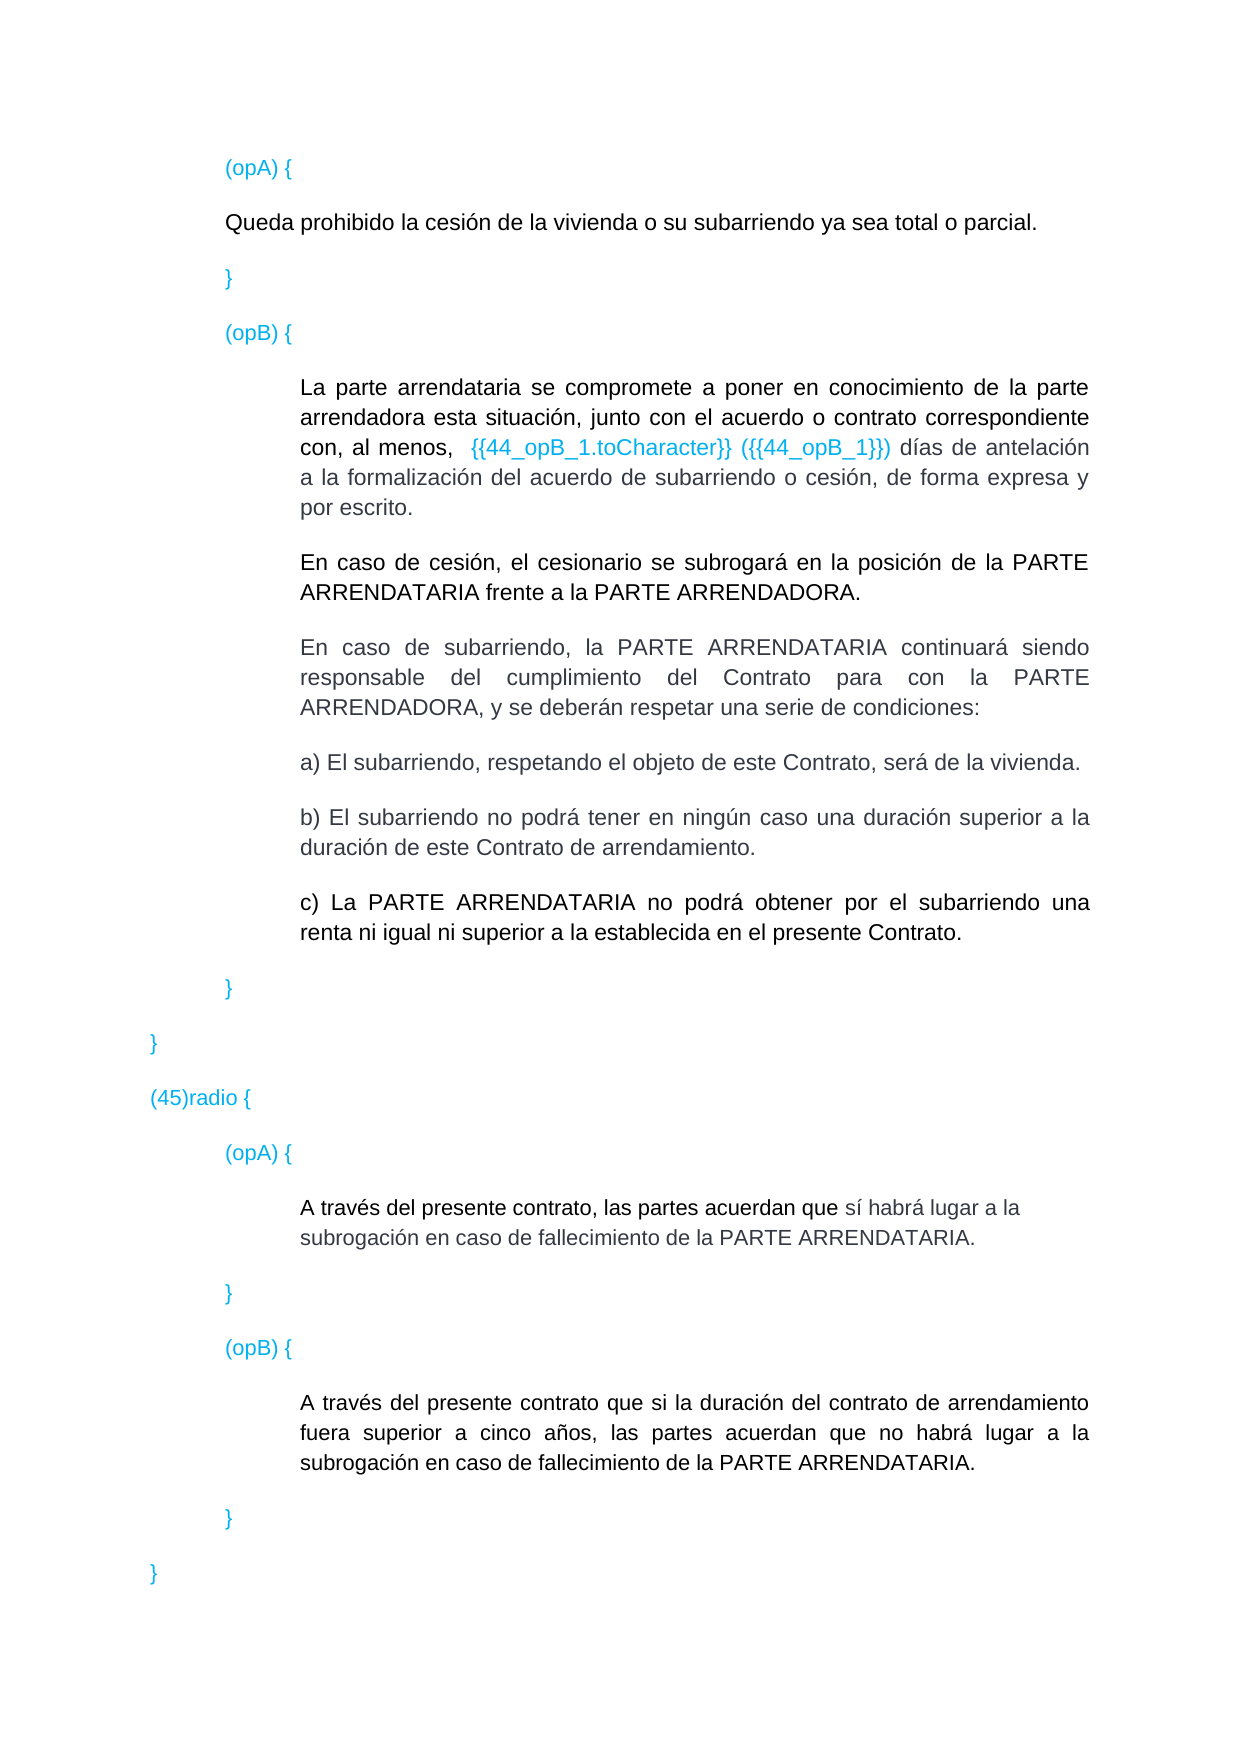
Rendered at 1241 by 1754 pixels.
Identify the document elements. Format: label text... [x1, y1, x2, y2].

text En caso de cesión, el cesionario se subrogará en la posición de la PARTE ARRENDATARIA frente a la PARTE ARRENDADORA. [300, 545, 1090, 605]
text A través del presente contrato, las partes acuerdan que sí habrá lugar a la subrogación en caso de fallecimiento de la PARTE ARRENDATARIA. [300, 1190, 1090, 1250]
text } [150, 1555, 1090, 1585]
text (opA) { [225, 150, 1090, 180]
text } [225, 1500, 1090, 1530]
text En caso de subarriendo, la PARTE ARRENDATARIA continuará siendo responsable del cumplimiento del Contrato para con la PARTE ARRENDADORA, y se deberán respetar una serie de condiciones: [300, 630, 1090, 720]
text } [225, 260, 1090, 290]
text } [225, 970, 1090, 1000]
text } [150, 1025, 1090, 1055]
text (opB) { [225, 315, 1090, 345]
text c) La PARTE ARRENDATARIA no podrá obtener por el subarriendo una renta ni igual ni superior a la establecida en el presente Contrato. [300, 885, 1090, 945]
text (45)radio { [150, 1080, 1090, 1110]
text (opB) { [225, 1330, 1090, 1360]
text A través del presente contrato que si la duración del contrato de arrendamiento fuera superior a cinco años, las partes acuerdan que no habrá lugar a la subrogación en caso de fallecimiento de la PARTE ARRENDATARIA. [300, 1385, 1090, 1475]
text } [225, 1275, 1090, 1305]
text b) El subarriendo no podrá tener en ningún caso una duración superior a la duración de este Contrato de arrendamiento. [300, 800, 1090, 860]
text a) El subarriendo, respetando el objeto de este Contrato, será de la vivienda. [300, 745, 1090, 775]
text Queda prohibido la cesión de la vivienda o su subarriendo ya sea total o parcial. [225, 205, 1090, 235]
text (opA) { [225, 1135, 1090, 1165]
